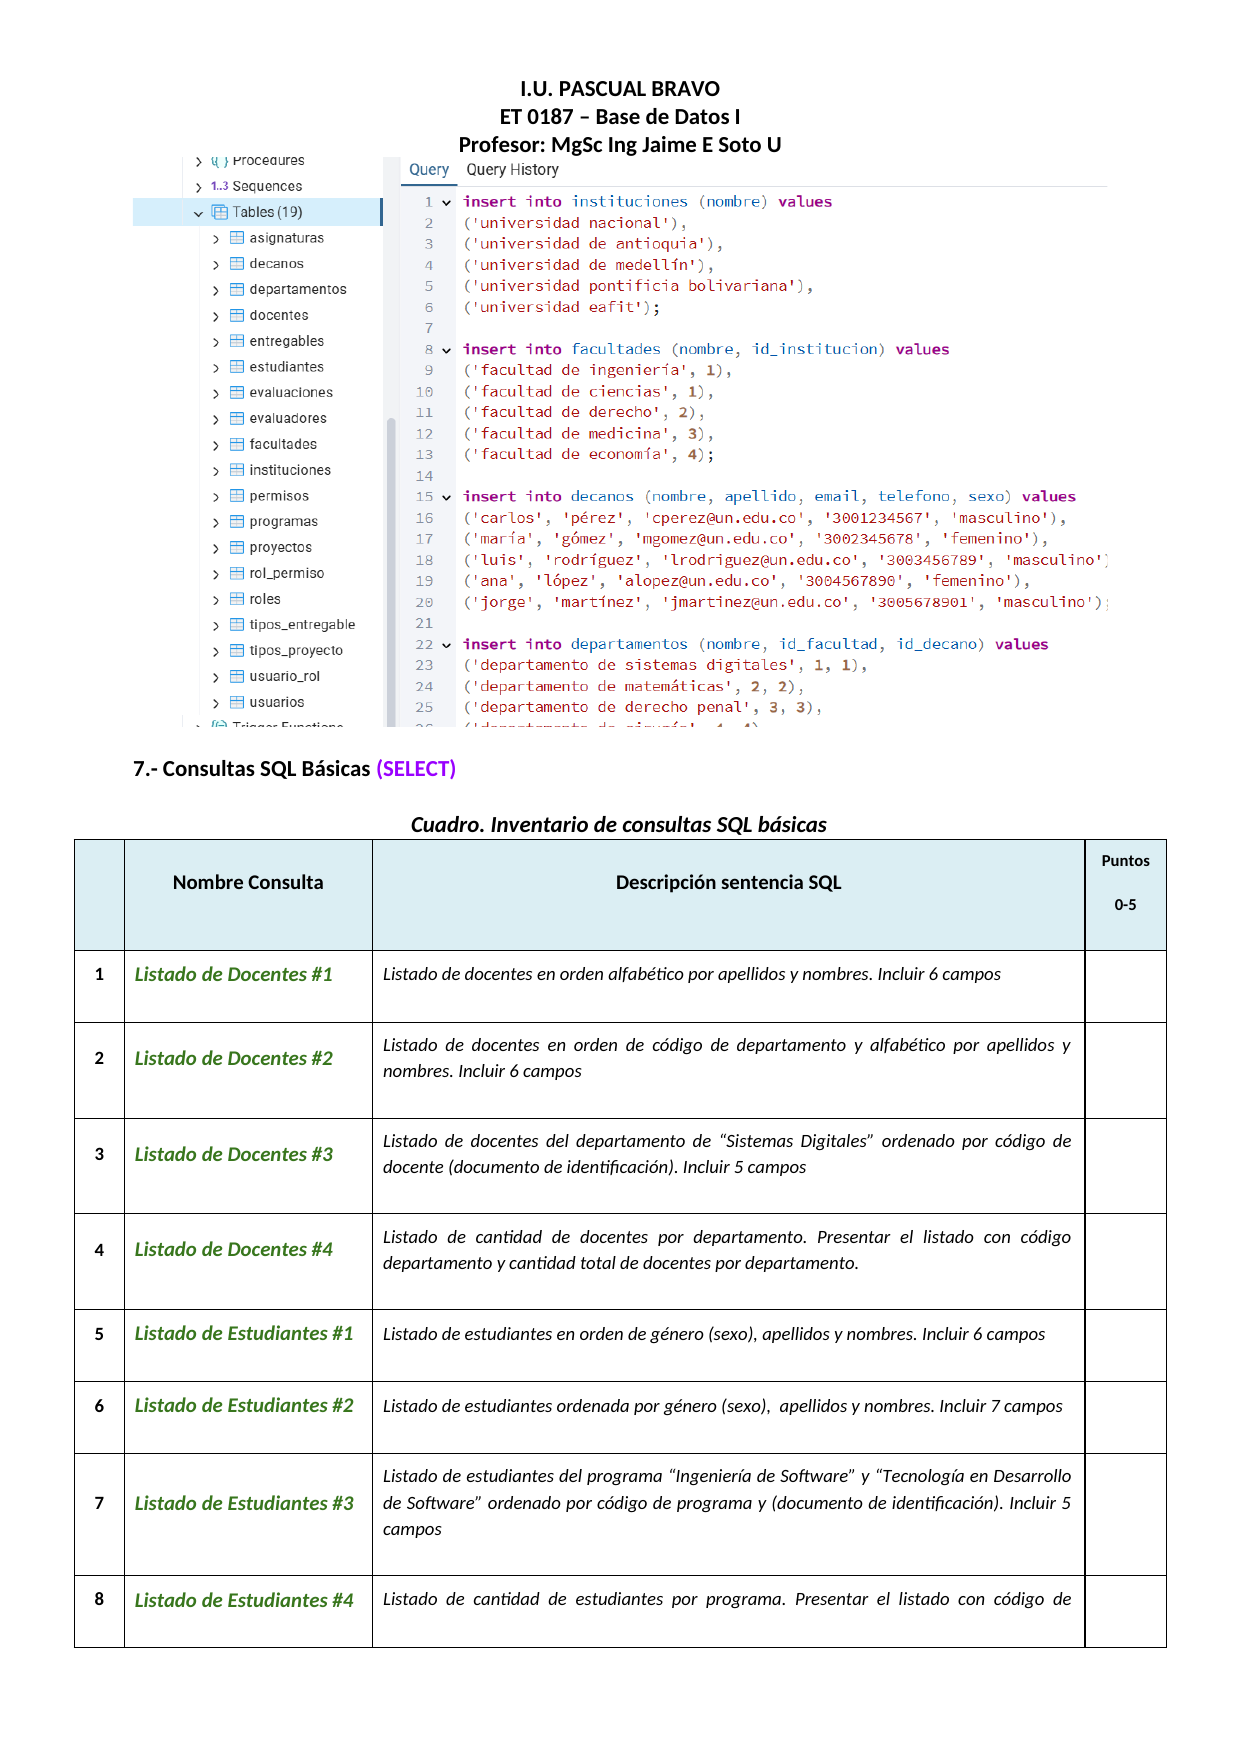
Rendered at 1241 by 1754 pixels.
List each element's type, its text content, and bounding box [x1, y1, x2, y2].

table_cell Listado de Docentes #1 [125, 951, 372, 1022]
table_cell [1086, 1576, 1166, 1647]
table_cell Listado de Estudiantes #3 [125, 1454, 372, 1575]
text 7.- Consultas SQL Básicas (SELECT) [133, 754, 1107, 783]
table_cell 1 [75, 951, 124, 1022]
table_cell [1086, 1119, 1166, 1213]
table_cell 6 [75, 1382, 124, 1453]
table_cell Listado de Docentes #3 [125, 1119, 372, 1213]
table_header Puntos 0-5 [1086, 840, 1166, 950]
table_cell [1086, 1382, 1166, 1453]
table_cell 8 [75, 1576, 124, 1647]
table_cell Listado de docentes en orden de código de departamento y alfabético por apellidos y nombres. Incluir 6 campos [373, 1023, 1084, 1117]
table_cell [1086, 1214, 1166, 1309]
table_cell Listado de docentes en orden alfabético por apellidos y nombres. Incluir 6 campos [373, 951, 1084, 1022]
table_cell [1086, 1310, 1166, 1381]
table_cell Listado de Docentes #2 [125, 1023, 372, 1117]
table_cell Listado de Estudiantes #2 [125, 1382, 372, 1453]
table_cell Listado de estudiantes del programa “Ingeniería de Software” y “Tecnología en Desarrollo de Software” ordenado por código de programa y (documento de identificación). Incluir 5 campos [373, 1454, 1084, 1575]
table_cell Listado de docentes del departamento de “Sistemas Digitales” ordenado por código de docente (documento de identificación). Incluir 5 campos [373, 1119, 1084, 1213]
picture [132, 157, 1108, 727]
table_cell 4 [75, 1214, 124, 1309]
table_cell Listado de Estudiantes #1 [125, 1310, 372, 1381]
table_cell Listado de cantidad de docentes por departamento. Presentar el listado con código departamento y cantidad total de docentes por departamento. [373, 1214, 1084, 1309]
table_cell Listado de estudiantes en orden de género (sexo), apellidos y nombres. Incluir 6 campos [373, 1310, 1084, 1381]
table_cell Listado de Docentes #4 [125, 1214, 372, 1309]
table_header Nombre Consulta [125, 840, 372, 950]
table_header Descripción sentencia SQL [373, 840, 1084, 950]
table_cell [1086, 1454, 1166, 1575]
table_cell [125, 1576, 372, 1647]
table_header [75, 840, 124, 950]
table_cell [1086, 951, 1166, 1022]
table_cell 3 [75, 1119, 124, 1213]
table_cell Listado de estudiantes ordenada por género (sexo), apellidos y nombres. Incluir 7 campos [373, 1382, 1084, 1453]
table_cell [1086, 1023, 1166, 1117]
text Cuadro. Inventario de consultas SQL básicas [133, 811, 1107, 839]
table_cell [373, 1576, 1084, 1647]
table_cell 5 [75, 1310, 124, 1381]
table_cell 7 [75, 1454, 124, 1575]
table_cell 2 [75, 1023, 124, 1117]
